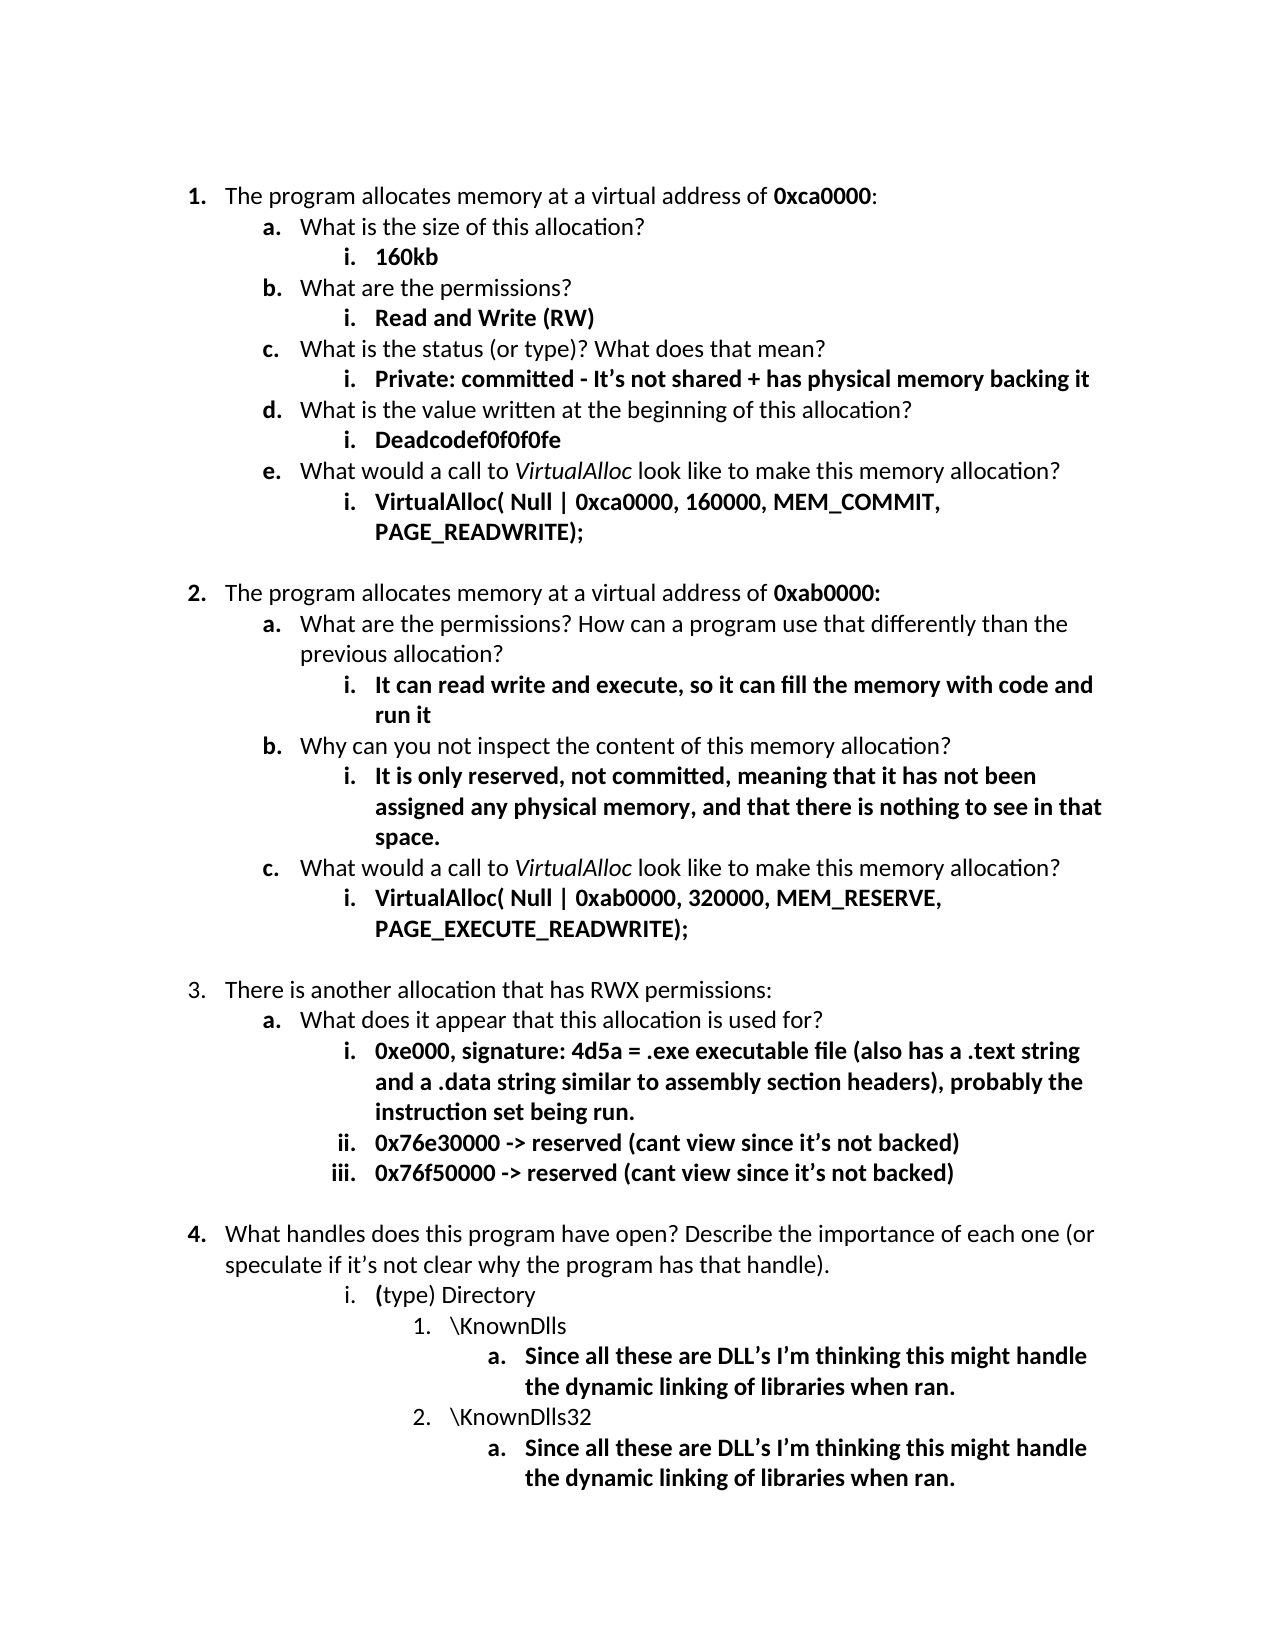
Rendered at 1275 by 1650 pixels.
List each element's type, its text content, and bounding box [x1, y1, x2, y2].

list Read and Write (RW) [356, 303, 1125, 333]
list What would a call to VirtualAlloc look like to make this memory allocation? [262, 852, 1125, 882]
list 0xe000, signature: 4d5a = .exe executable file (also has a .text string and a .data string similar to assembly section headers), probably the instruction set being run. [356, 1035, 1125, 1127]
list (type) Directory [356, 1279, 1125, 1310]
list It can read write and execute, so it can fill the memory with code and run it [356, 669, 1125, 730]
list \KnownDlls32 [412, 1401, 1125, 1432]
list What does it appear that this allocation is used for? [262, 1004, 1125, 1035]
list What is the value written at the beginning of this allocation? [262, 394, 1125, 425]
list The program allocates memory at a virtual address of 0xca0000: [187, 181, 1125, 211]
list Private: committed - It’s not shared + has physical memory backing it [356, 364, 1125, 394]
list 0x76e30000 -> reserved (cant view since it’s not backed) [356, 1127, 1125, 1157]
list 0x76f50000 -> reserved (cant view since it’s not backed) [356, 1157, 1125, 1218]
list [487, 1432, 1125, 1493]
list There is another allocation that has RWX permissions: [187, 974, 1125, 1004]
list Why can you not inspect the content of this memory allocation? [262, 730, 1125, 760]
list It is only reserved, not committed, meaning that it has not been assigned any physical memory, and that there is nothing to see in that space. [356, 760, 1125, 852]
list VirtualAlloc( Null | 0xca0000, 160000, MEM_COMMIT, PAGE_READWRITE); [356, 486, 1125, 577]
list What are the permissions? How can a program use that differently than the previous allocation? [262, 608, 1125, 669]
list The program allocates memory at a virtual address of 0xab0000: [187, 577, 1125, 608]
list \KnownDlls [412, 1310, 1125, 1340]
list Deadcodef0f0f0fe [356, 425, 1125, 455]
list What handles does this program have open? Describe the importance of each one (or speculate if it’s not clear why the program has that handle). [187, 1218, 1125, 1279]
list What would a call to VirtualAlloc look like to make this memory allocation? [262, 455, 1125, 486]
list What is the status (or type)? What does that mean? [262, 333, 1125, 364]
list 160kb [356, 242, 1125, 272]
list What is the size of this allocation? [262, 211, 1125, 242]
list VirtualAlloc( Null | 0xab0000, 320000, MEM_RESERVE, PAGE_EXECUTE_READWRITE); [356, 882, 1125, 974]
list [487, 1340, 1125, 1401]
list What are the permissions? [262, 272, 1125, 303]
